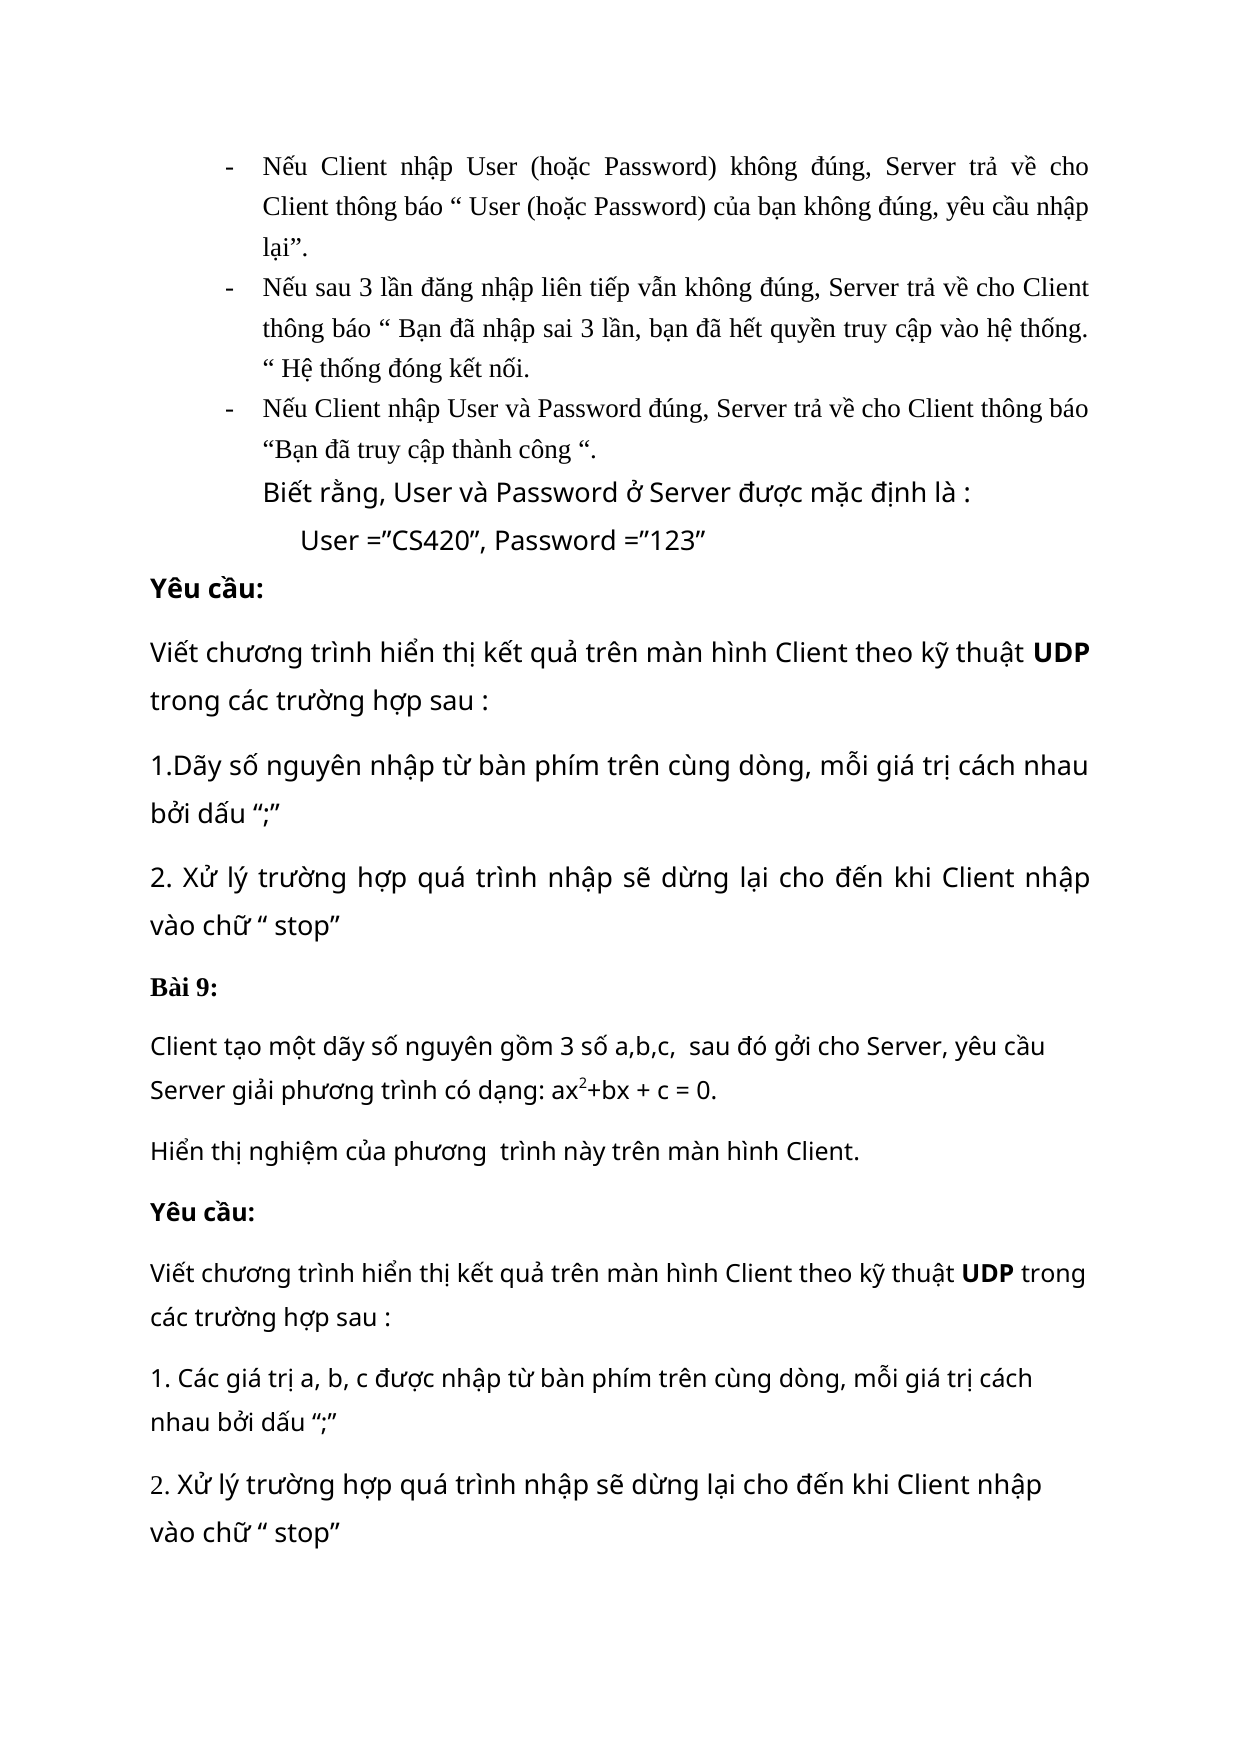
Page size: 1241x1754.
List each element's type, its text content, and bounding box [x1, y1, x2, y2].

text Yêu cầu: [150, 569, 1090, 606]
text Bài 9: [150, 971, 1090, 1002]
text 2. Xử lý trường hợp quá trình nhập sẽ dừng lại cho đến khi Client nhập vào chữ “ stop” [150, 1466, 1090, 1551]
list Nếu Client nhập User (hoặc Password) không đúng, Server trả về cho Client thông báo “ User (hoặc Password) của bạn không đúng, yêu cầu nhập lại”. [225, 150, 1090, 262]
text Viết chương trình hiển thị kết quả trên màn hình Client theo kỹ thuật UDP trong các trường hợp sau : [150, 1255, 1090, 1334]
text 2. Xử lý trường hợp quá trình nhập sẽ dừng lại cho đến khi Client nhập vào chữ “ stop” [150, 859, 1090, 943]
text Hiển thị nghiệm của phương trình này trên màn hình Client. [150, 1133, 1090, 1168]
text 1. Các giá trị a, b, c được nhập từ bàn phím trên cùng dòng, mỗi giá trị cách nhau bởi dấu “;” [150, 1361, 1090, 1439]
text Client tạo một dãy số nguyên gồm 3 số a,b,c, sau đó gởi cho Server, yêu cầu Server giải phương trình có dạng: ax2+bx + c = 0. [150, 1028, 1090, 1107]
list Nếu sau 3 lần đăng nhập liên tiếp vẫn không đúng, Server trả về cho Client thông báo “ Bạn đã nhập sai 3 lần, bạn đã hết quyền truy cập vào hệ thống. “ Hệ thống đóng kết nối. [225, 271, 1090, 383]
text Yêu cầu: [150, 1194, 1090, 1228]
text User =”CS420”, Password =”123” [225, 521, 1090, 558]
list Nếu Client nhập User và Password đúng, Server trả về cho Client thông báo “Bạn đã truy cập thành công “. [225, 392, 1090, 464]
text Biết rằng, User và Password ở Server được mặc định là : [187, 473, 1090, 510]
text 1.Dãy số nguyên nhập từ bàn phím trên cùng dòng, mỗi giá trị cách nhau bởi dấu “;” [150, 746, 1090, 831]
text Viết chương trình hiển thị kết quả trên màn hình Client theo kỹ thuật UDP trong các trường hợp sau : [150, 634, 1090, 718]
